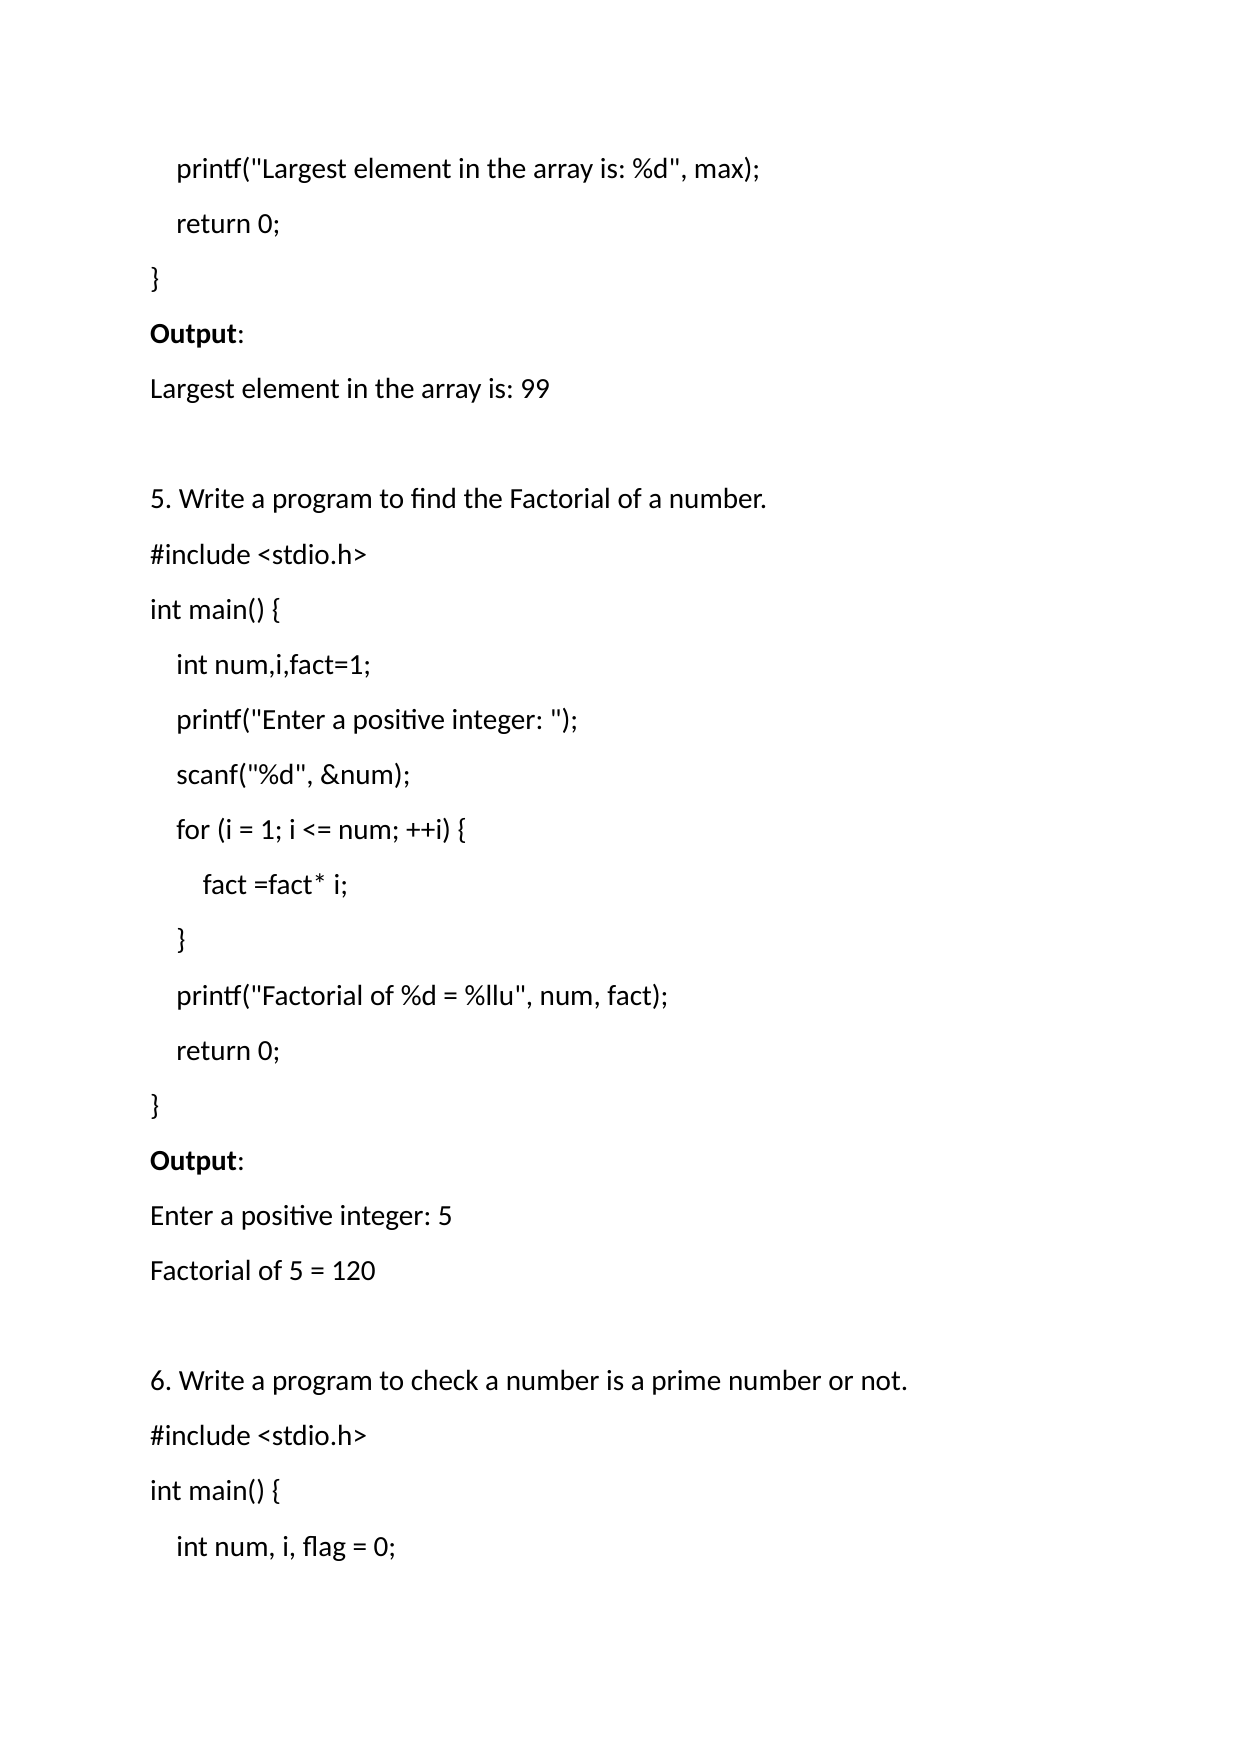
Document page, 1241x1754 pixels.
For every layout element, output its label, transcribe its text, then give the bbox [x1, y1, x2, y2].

text int num,i,fact=1; [150, 646, 1090, 682]
text return 0; [150, 205, 1090, 241]
text #include <stdio.h> [150, 1417, 1090, 1453]
text printf("Largest element in the array is: %d", max); [150, 150, 1090, 186]
text scanf("%d", &num); [150, 756, 1090, 792]
text printf("Enter a positive integer: "); [150, 701, 1090, 737]
text Largest element in the array is: 99 [150, 370, 1090, 406]
text 5. Write a program to find the Factorial of a number. [150, 481, 1090, 516]
text printf("Factorial of %d = %llu", num, fact); [150, 977, 1090, 1012]
text int main() { [150, 1472, 1090, 1508]
text Factorial of 5 = 120 [150, 1252, 1090, 1288]
text fact =fact* i; [150, 866, 1090, 902]
text } [150, 921, 1090, 957]
text int main() { [150, 591, 1090, 626]
text Enter a positive integer: 5 [150, 1197, 1090, 1233]
text } [150, 260, 1090, 296]
text return 0; [150, 1032, 1090, 1067]
text int num, i, flag = 0; [150, 1528, 1090, 1563]
text #include <stdio.h> [150, 536, 1090, 571]
text } [150, 1087, 1090, 1122]
text Output: [150, 315, 1090, 351]
text Output: [150, 1142, 1090, 1177]
text 6. Write a program to check a number is a prime number or not. [150, 1362, 1090, 1398]
text for (i = 1; i <= num; ++i) { [150, 811, 1090, 847]
